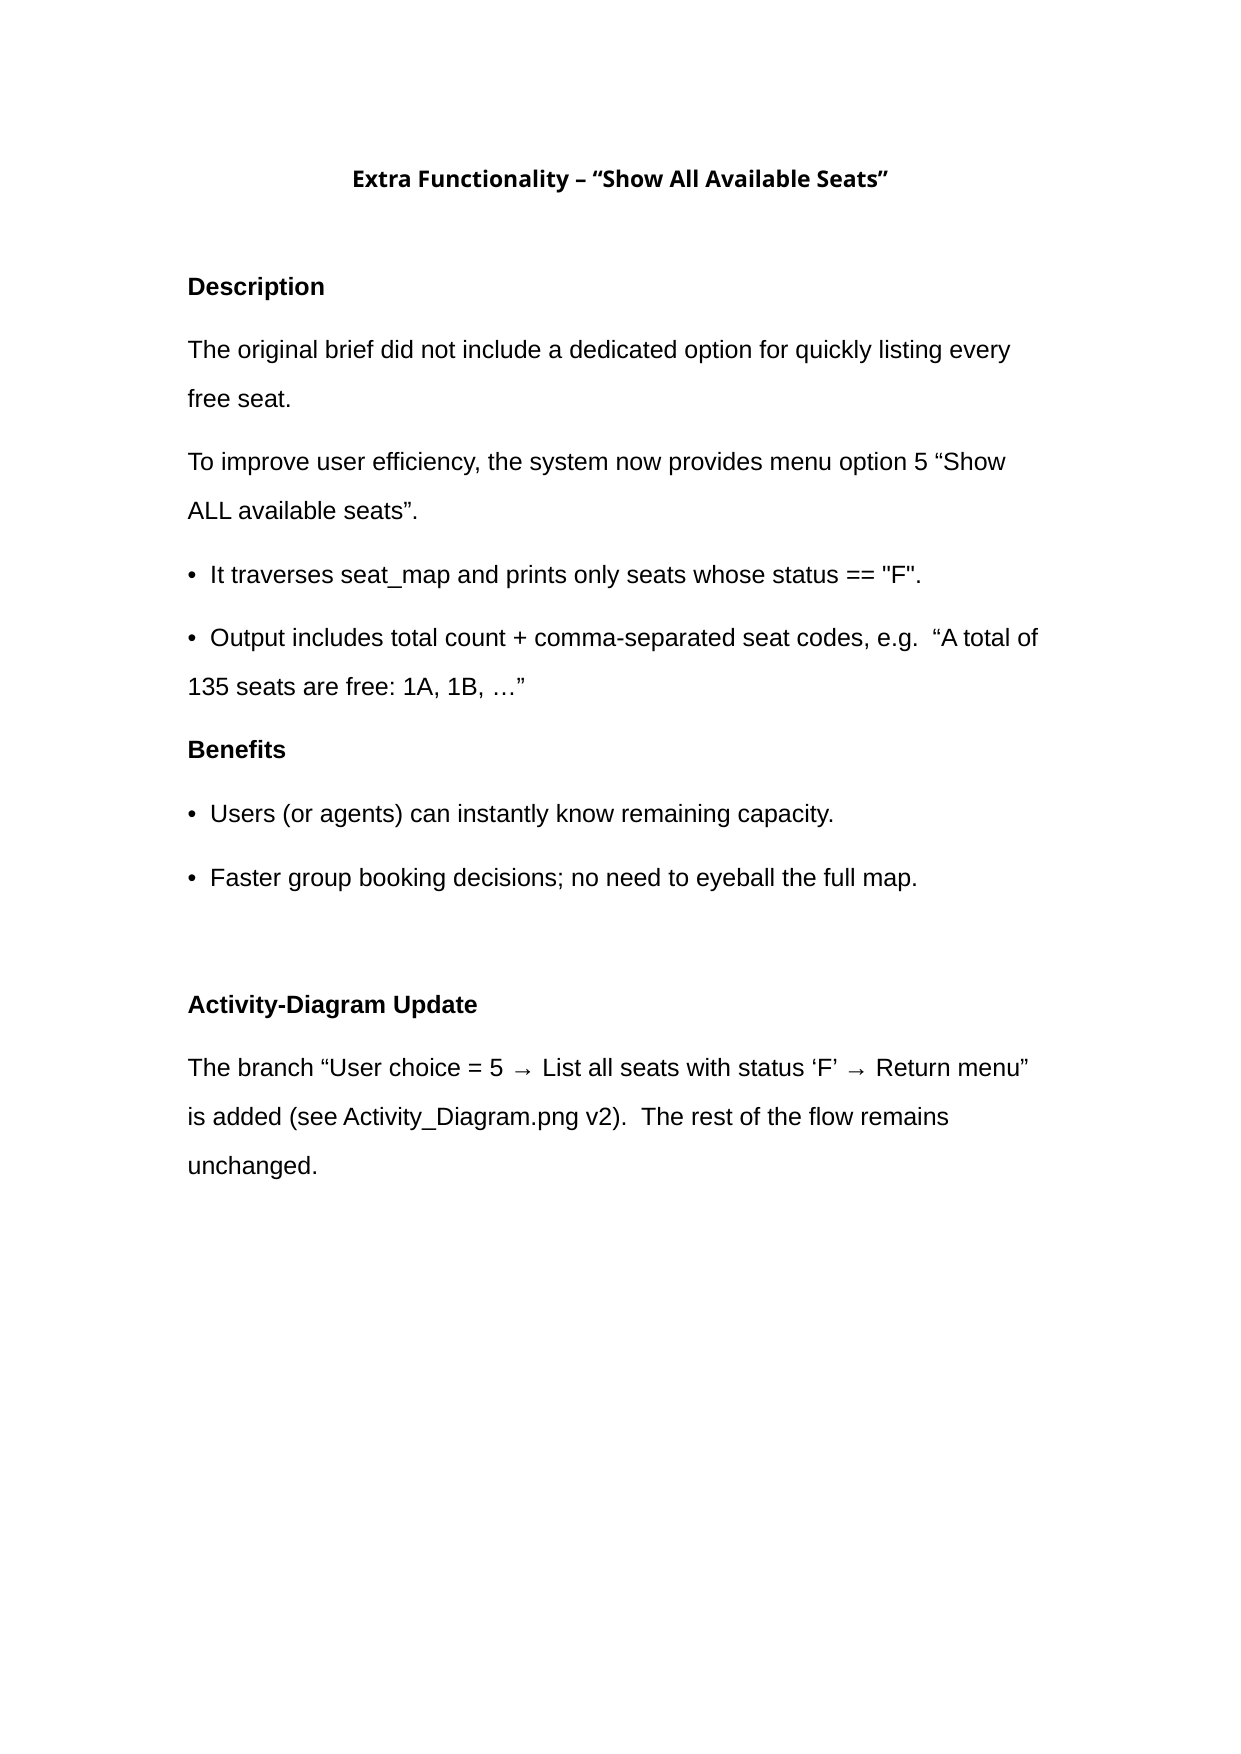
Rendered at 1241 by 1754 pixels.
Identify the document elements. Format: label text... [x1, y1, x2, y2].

text Activity-Diagram Update [187, 988, 1053, 1020]
text The original brief did not include a dedicated option for quickly listing every free seat. [187, 333, 1053, 414]
text • It traverses seat_map and prints only seats whose status == "F". [187, 558, 1053, 590]
text Extra Functionality – “Show All Available Seats” [187, 162, 1053, 194]
text Benefits [187, 734, 1053, 766]
text To improve user efficiency, the system now provides menu option 5 “Show ALL available seats”. [187, 446, 1053, 527]
text Description [187, 270, 1053, 302]
text • Output includes total count + comma-separated seat codes, e.g. “A total of 135 seats are free: 1A, 1B, …” [187, 621, 1053, 703]
text • Users (or agents) can instantly know remaining capacity. [187, 797, 1053, 830]
text • Faster group booking decisions; no need to eyeball the full map. [187, 861, 1053, 893]
text The branch “User choice = 5 → List all seats with status ‘F’ → Return menu” is added (see Activity_Diagram.png v2). The rest of the flow remains unchanged. [187, 1051, 1053, 1181]
